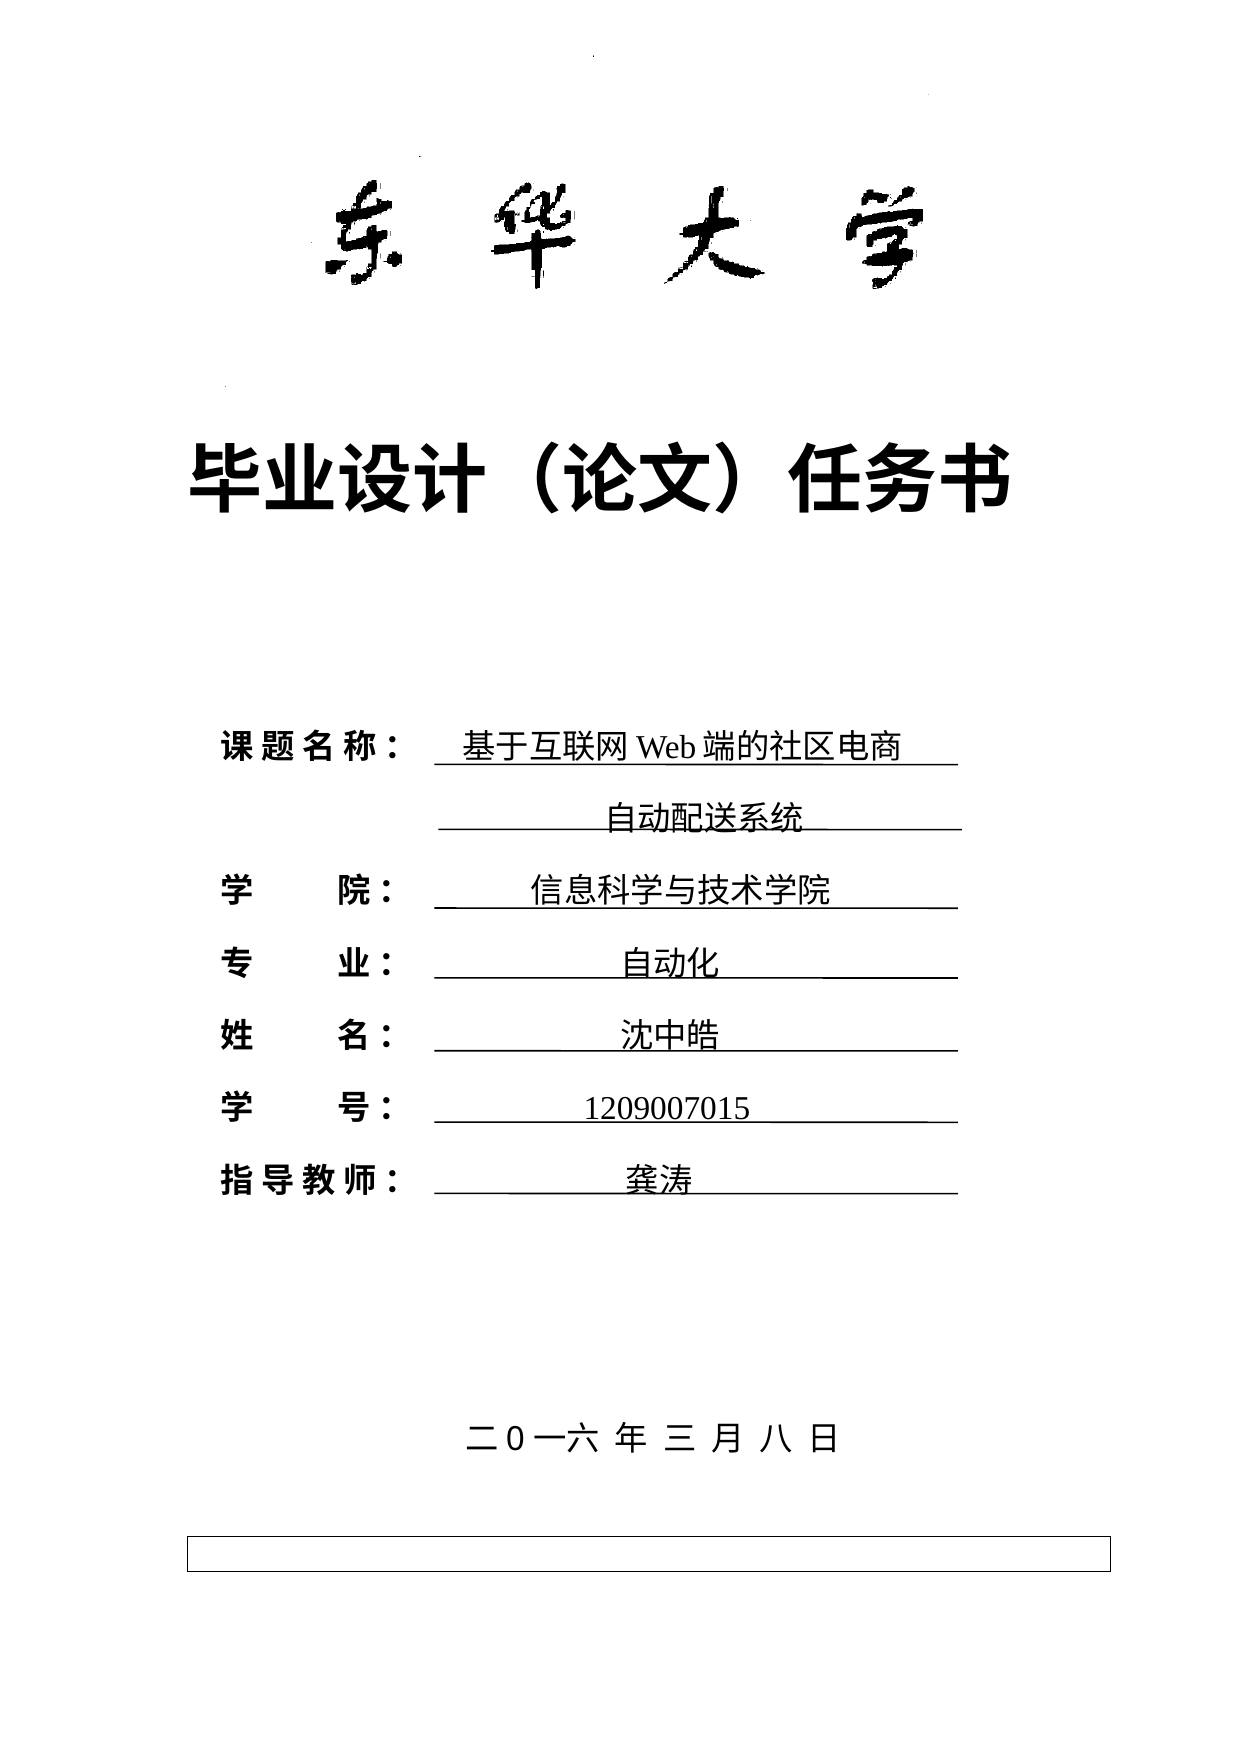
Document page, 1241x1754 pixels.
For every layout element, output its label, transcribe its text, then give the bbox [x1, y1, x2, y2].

text 二0 一六 年 三 月 八 日 [187, 1412, 1053, 1460]
text 指 导 教 师 ： 龚涛 [187, 1153, 1053, 1202]
text 学 院 ： 信息科学与技术学院 [187, 864, 1053, 912]
text 毕业设计（论文）任务书 [187, 150, 1053, 528]
text 课 题 名 称 ： 基于互联网Web端的社区电商 [187, 720, 1053, 768]
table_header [188, 1537, 1110, 1571]
text 学 号 ： 1209007015 [187, 1081, 1053, 1129]
picture [218, 0, 1073, 420]
text 自动配送系统 [187, 792, 1053, 840]
text 姓 名 ： 沈中皓 [187, 1009, 1053, 1057]
text 专 业 ： 自动化 [187, 937, 1053, 985]
